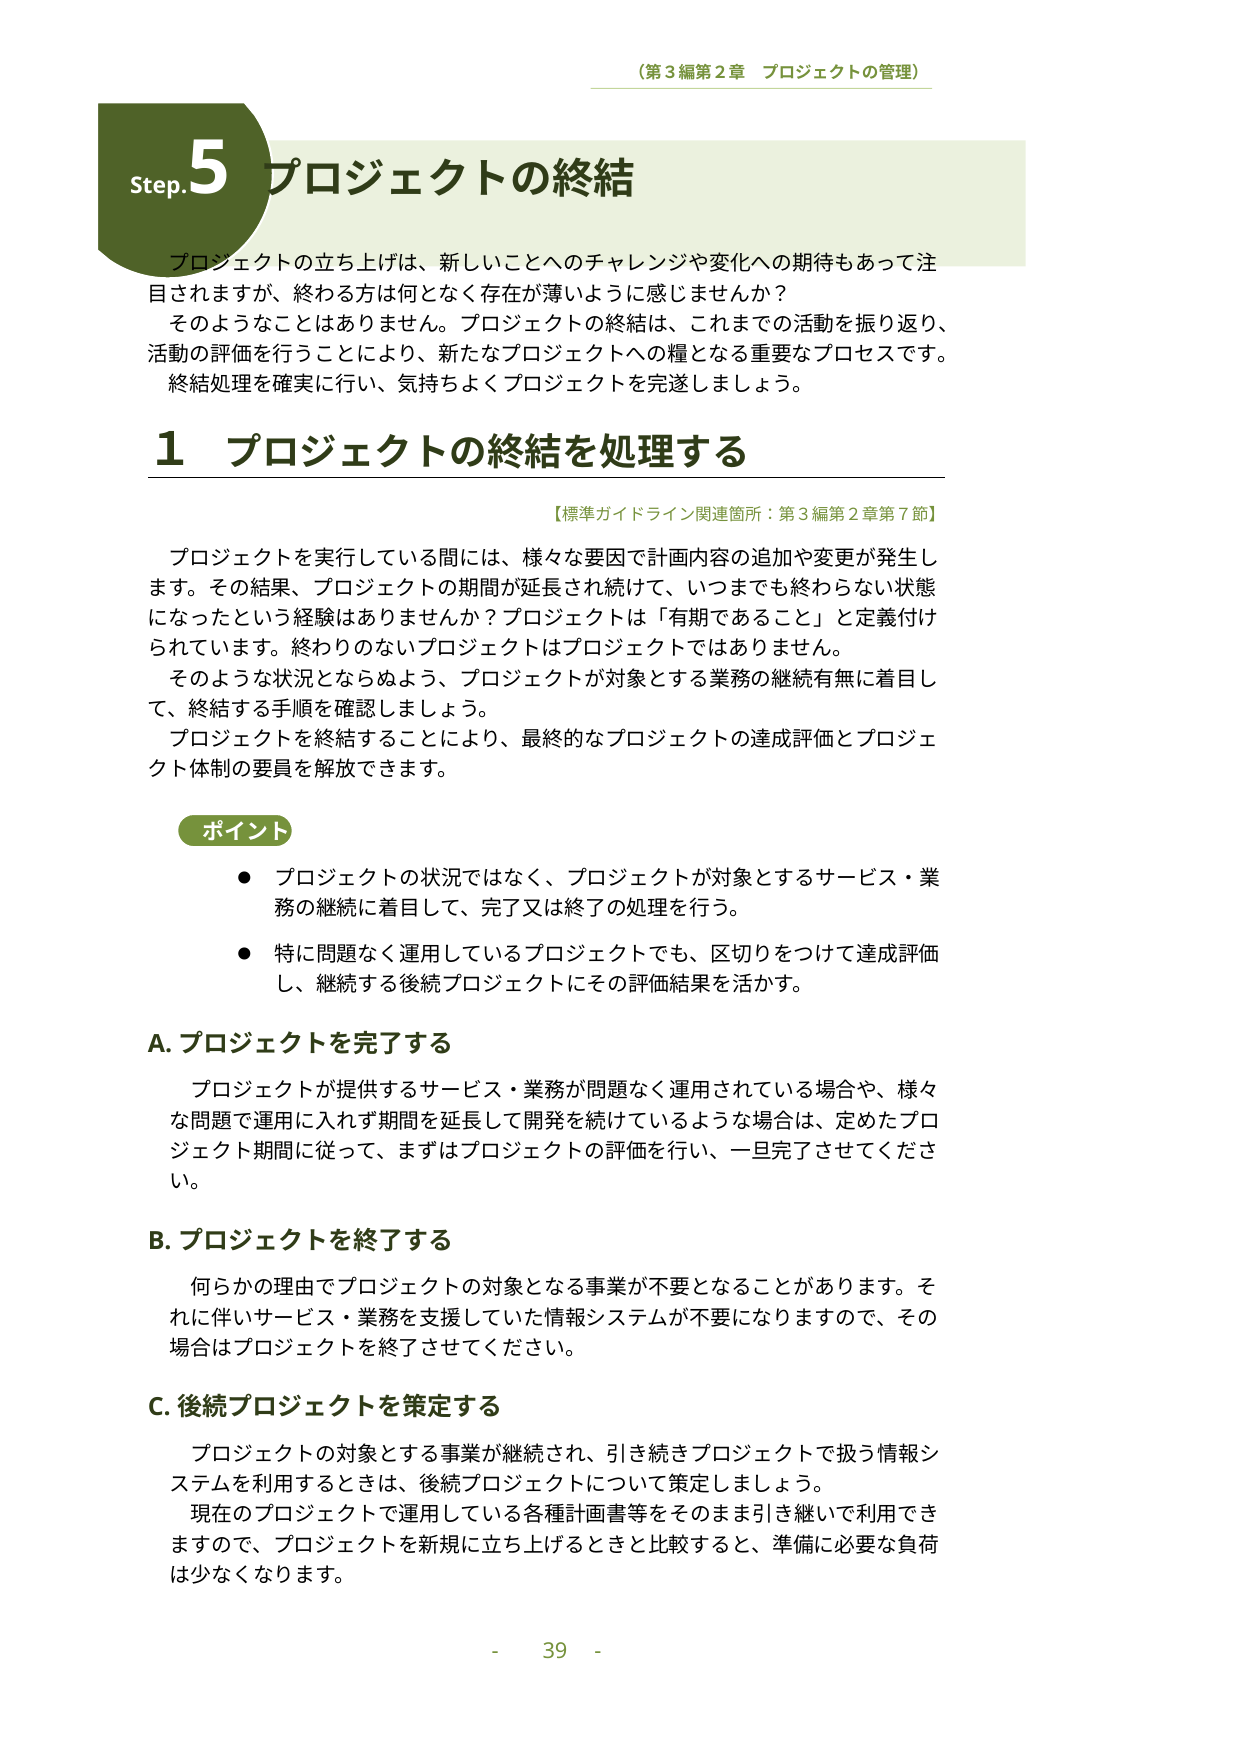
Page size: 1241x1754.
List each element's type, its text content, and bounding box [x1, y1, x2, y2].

subtitle Step.5 プロジェクトの終結 [130, 113, 1011, 215]
subtitle プロジェクトを終了する [148, 1226, 945, 1255]
subtitle プロジェクトの終結を処理する [148, 429, 945, 477]
list プロジェクトの状況ではなく、プロジェクトが対象とするサービス・業務の継続に着目して、完了又は終了の処理を行う。 [236, 861, 945, 922]
text プロジェクトが提供するサービス・業務が問題なく運用されている場合や、様々な問題で運用に入れず期間を延長して開発を続けているような場合は、定めたプロジェクト期間に従って、まずはプロジェクトの評価を行い、一旦完了させてください。 [169, 1074, 945, 1194]
text プロジェクトの立ち上げは、新しいことへのチャレンジや変化への期待もあって注目されますが、終わる方は何となく存在が薄いように感じませんか？ [148, 247, 945, 307]
subtitle 後続プロジェクトを策定する [148, 1392, 945, 1422]
list 特に問題なく運用しているプロジェクトでも、区切りをつけて達成評価し、継続する後続プロジェクトにその評価結果を活かす。 [236, 937, 945, 998]
text プロジェクトを実行している間には、様々な要因で計画内容の追加や変更が発生します。その結果、プロジェクトの期間が延長され続けて、いつまでも終わらない状態になったという経験はありませんか？プロジェクトは「有期であること」と定義付けられています。終わりのないプロジェクトはプロジェクトではありません。 [148, 541, 945, 662]
text プロジェクトの対象とする事業が継続され、引き続きプロジェクトで扱う情報システムを利用するときは、後続プロジェクトについて策定しましょう。 [169, 1437, 945, 1498]
text 何らかの理由でプロジェクトの対象となる事業が不要となることがあります。それに伴いサービス・業務を支援していた情報システムが不要になりますので、その場合はプロジェクトを終了させてください。 [169, 1271, 945, 1361]
text そのようなことはありません。プロジェクトの終結は、これまでの活動を振り返り、活動の評価を行うことにより、新たなプロジェクトへの糧となる重要なプロセスです。 [148, 307, 945, 367]
text 終結処理を確実に行い、気持ちよくプロジェクトを完遂しましょう。 [148, 367, 945, 398]
text ポイント [202, 814, 945, 846]
text そのような状況とならぬよう、プロジェクトが対象とする業務の継続有無に着目して、終結する手順を確認しましょう。 [148, 662, 945, 722]
subtitle プロジェクトを完了する [148, 1029, 945, 1058]
text 【標準ガイドライン関連箇所：第３編第２章第７節】 [148, 501, 945, 525]
text プロジェクトを終結することにより、最終的なプロジェクトの達成評価とプロジェクト体制の要員を解放できます。 [148, 722, 945, 783]
text 現在のプロジェクトで運用している各種計画書等をそのまま引き継いで利用できますので、プロジェクトを新規に立ち上げるときと比較すると、準備に必要な負荷は少なくなります。 [169, 1498, 945, 1588]
